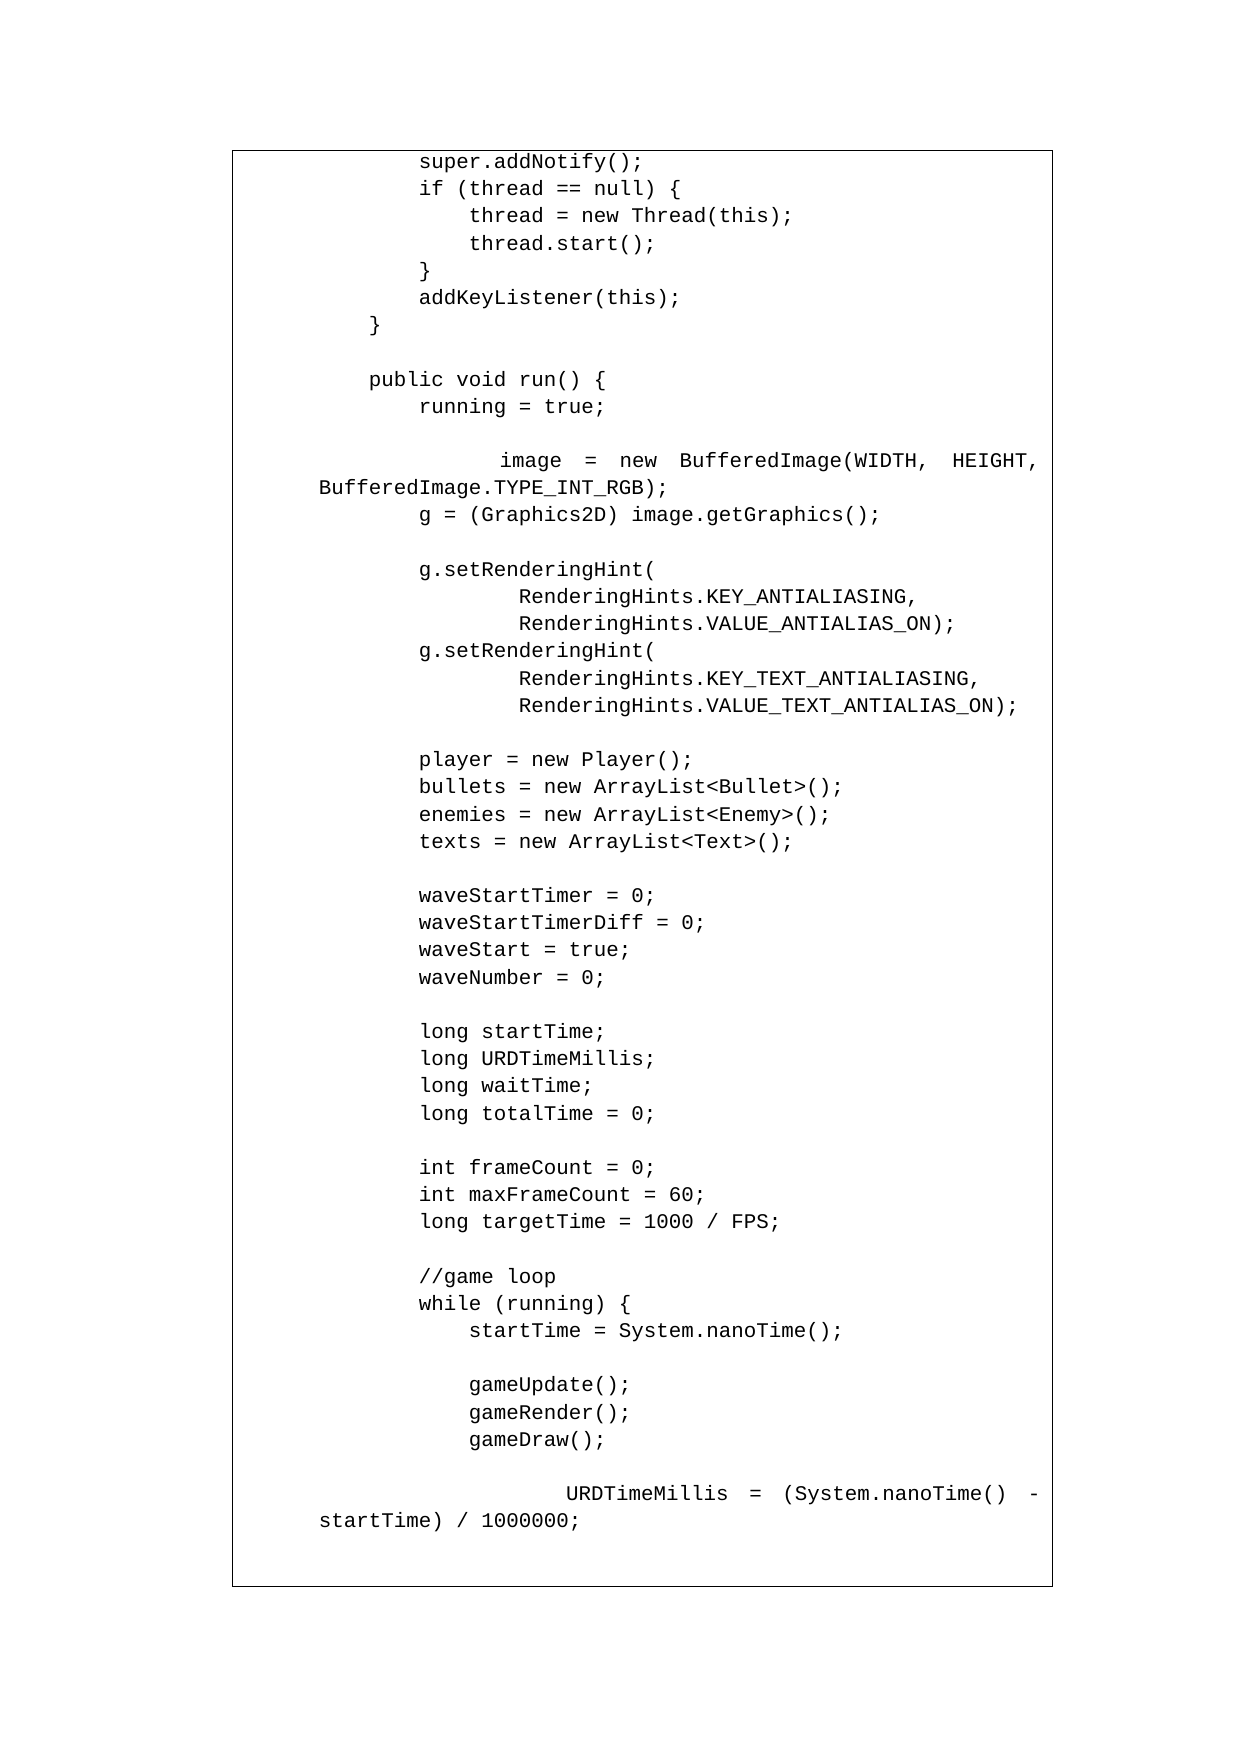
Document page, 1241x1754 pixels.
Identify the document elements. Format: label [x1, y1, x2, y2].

table_header [233, 151, 1052, 1586]
